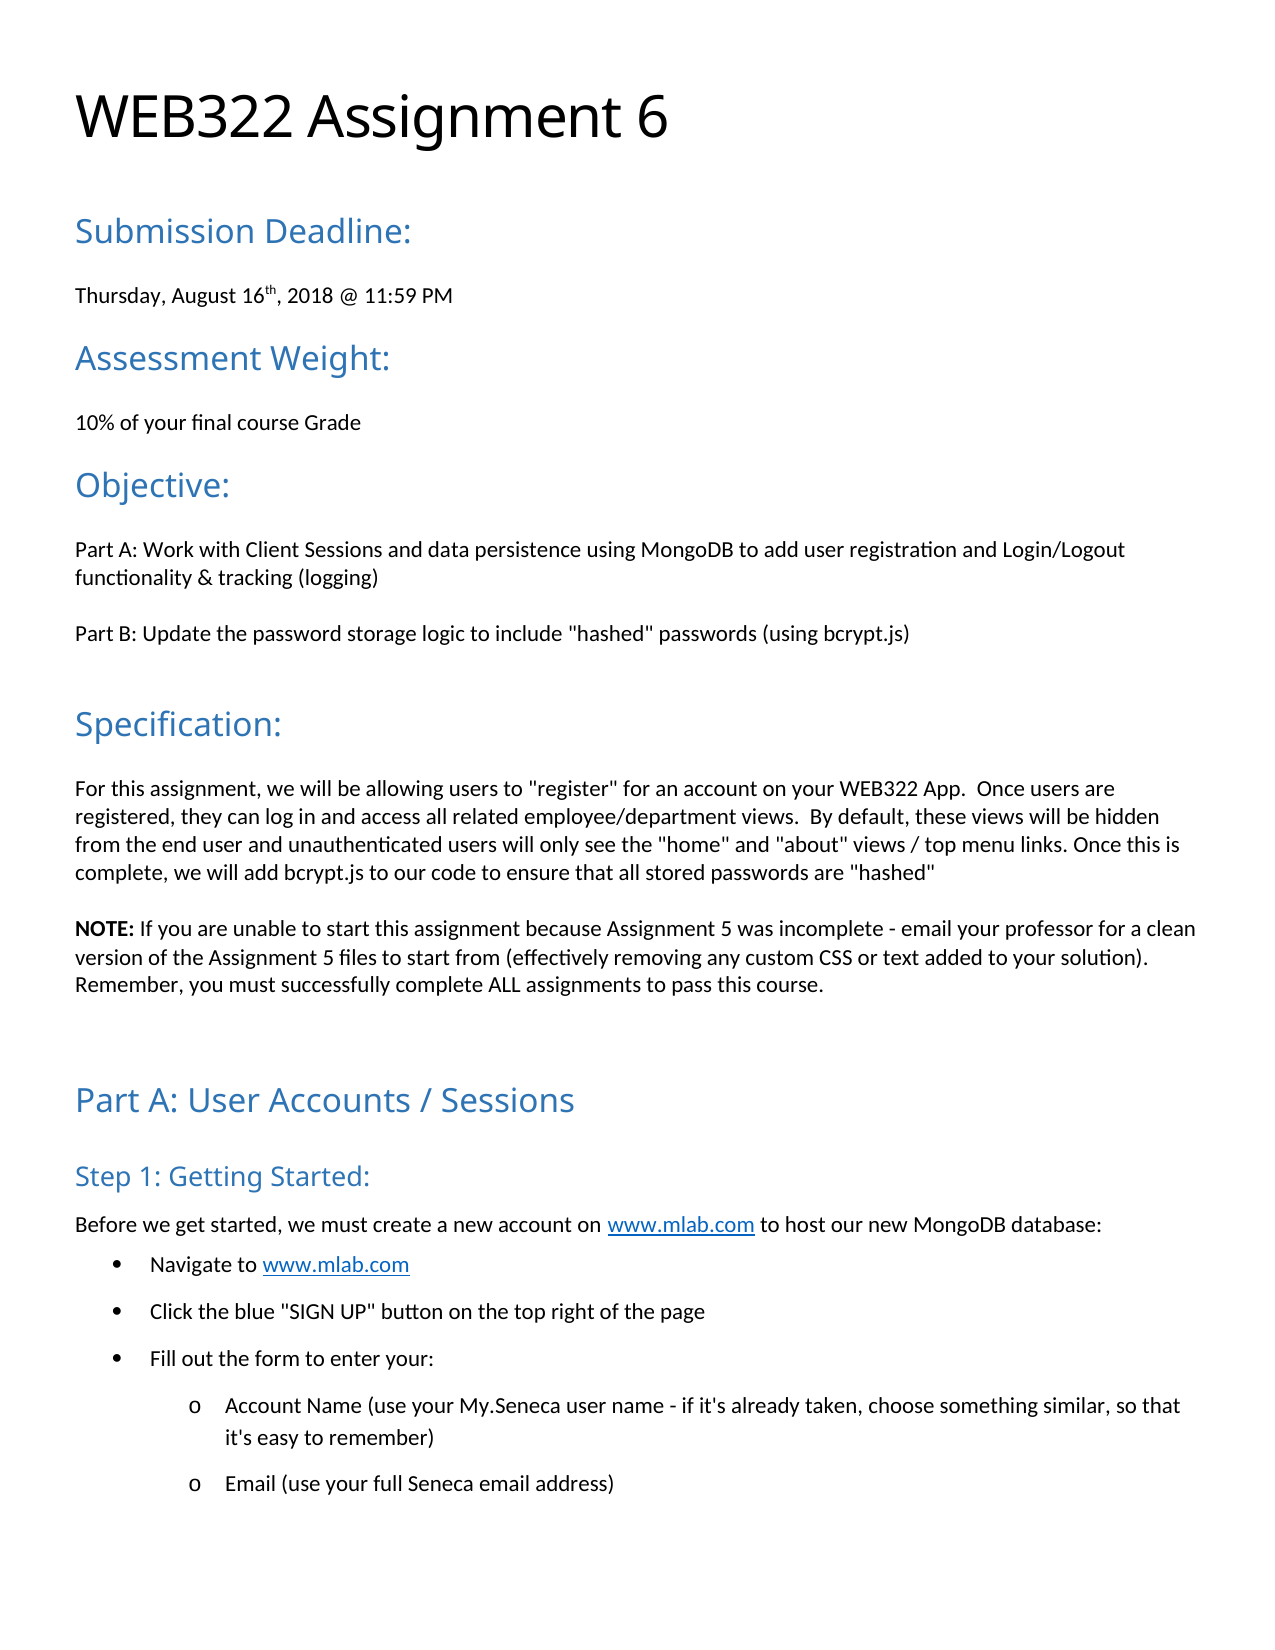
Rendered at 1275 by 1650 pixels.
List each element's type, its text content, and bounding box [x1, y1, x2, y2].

subtitle Assessment Weight: [75, 334, 1200, 380]
list Navigate to www.mlab.com [113, 1251, 1200, 1279]
text Part B: Update the password storage logic to include "hashed" passwords (using bcrypt.js) [75, 619, 1200, 647]
subtitle Step 1: Getting Started: [75, 1158, 1200, 1195]
text Before we get started, we must create a new account on www.mlab.com to host our new MongoDB database: [75, 1210, 1200, 1238]
list Click the blue "SIGN UP" button on the top right of the page [113, 1297, 1200, 1326]
text NOTE: If you are unable to start this assignment because Assignment 5 was incomplete - email your professor for a clean version of the Assignment 5 files to start from (effectively removing any custom CSS or text added to your solution). Remember, you must successfully complete ALL assignments to pass this course. [75, 914, 1200, 999]
subtitle Part A: User Accounts / Sessions [75, 1077, 1200, 1122]
subtitle Specification: [75, 701, 1200, 746]
list Email (use your full Seneca email address) [188, 1469, 1200, 1499]
text 10% of your final course Grade [75, 408, 1200, 436]
subtitle Objective: [75, 461, 1200, 507]
text For this assignment, we will be allowing users to "register" for an account on your WEB322 App. Once users are registered, they can log in and access all related employee/department views. By default, these views will be hidden from the end user and unauthenticated users will only see the "home" and "about" views / top menu links. Once this is complete, we will add bcrypt.js to our code to ensure that all stored passwords are "hashed" [75, 774, 1200, 887]
title WEB322 Assignment 6 [75, 75, 1200, 154]
subtitle Submission Deadline: [75, 207, 1200, 253]
text Thursday, August 16th, 2018 @ 11:59 PM [75, 281, 1200, 309]
text Part A: Work with Client Sessions and data persistence using MongoDB to add user registration and Login/Logout functionality & tracking (logging) [75, 535, 1200, 591]
list Account Name (use your My.Seneca user name - if it's already taken, choose something similar, so that it's easy to remember) [188, 1391, 1200, 1451]
list Fill out the form to enter your: [113, 1344, 1200, 1372]
